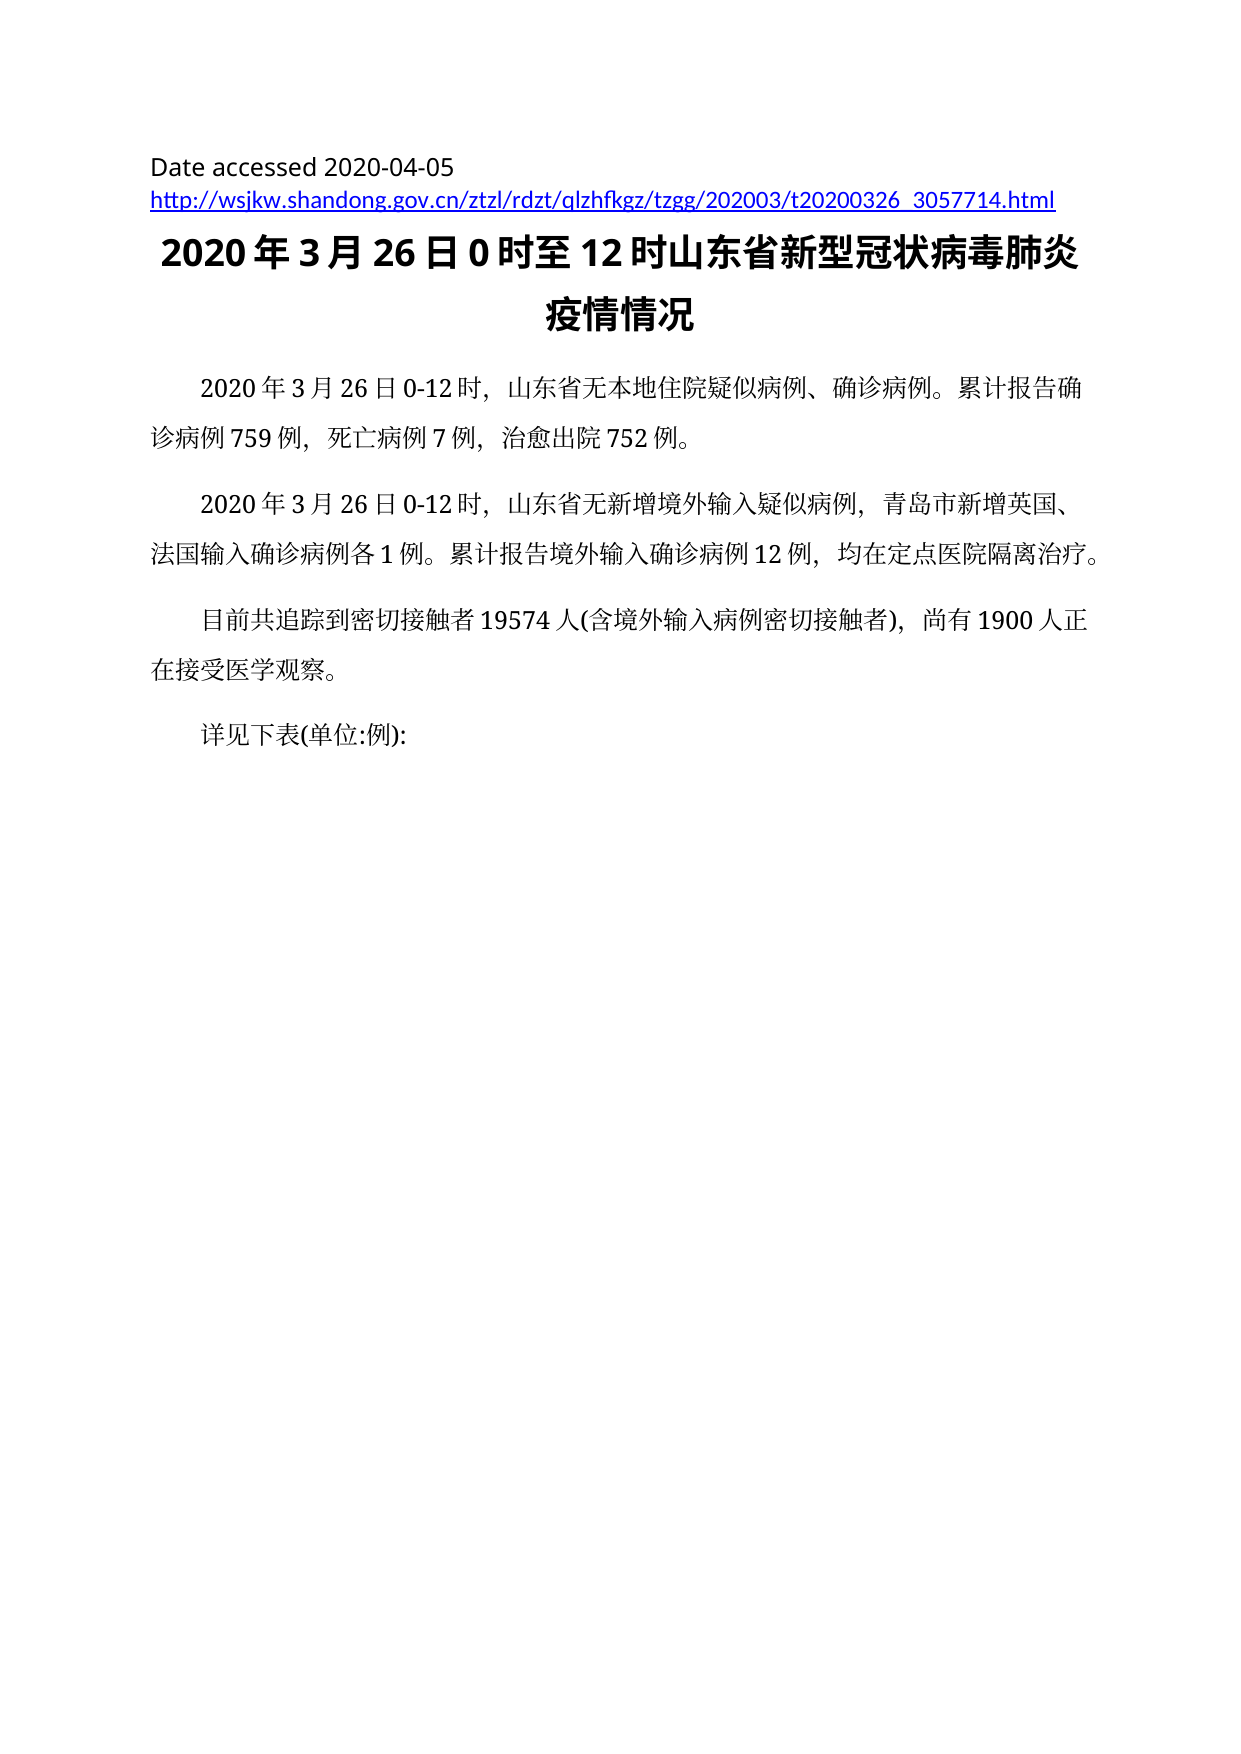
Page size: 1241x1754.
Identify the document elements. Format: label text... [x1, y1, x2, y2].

text Date accessed 2020-04-05 [150, 150, 1090, 184]
text 2020年3月26日0-12时，山东省无本地住院疑似病例、确诊病例。累计报告确诊病例759例，死亡病例7例，治愈出院752例。 [150, 355, 1090, 455]
text 详见下表(单位:例): [150, 702, 1090, 752]
text 2020年3月26日0时至12时山东省新型冠状病毒肺炎疫情情况 [150, 214, 1090, 339]
text 目前共追踪到密切接触者19574人(含境外输入病例密切接触者)，尚有1900人正在接受医学观察。 [150, 586, 1090, 686]
text 2020年3月26日0-12时，山东省无新增境外输入疑似病例，青岛市新增英国、法国输入确诊病例各1例。累计报告境外输入确诊病例12例，均在定点医院隔离治疗。 [150, 471, 1090, 571]
text http://wsjkw.shandong.gov.cn/ztzl/rdzt/qlzhfkgz/tzgg/202003/t20200326_3057714.html [150, 184, 1090, 214]
